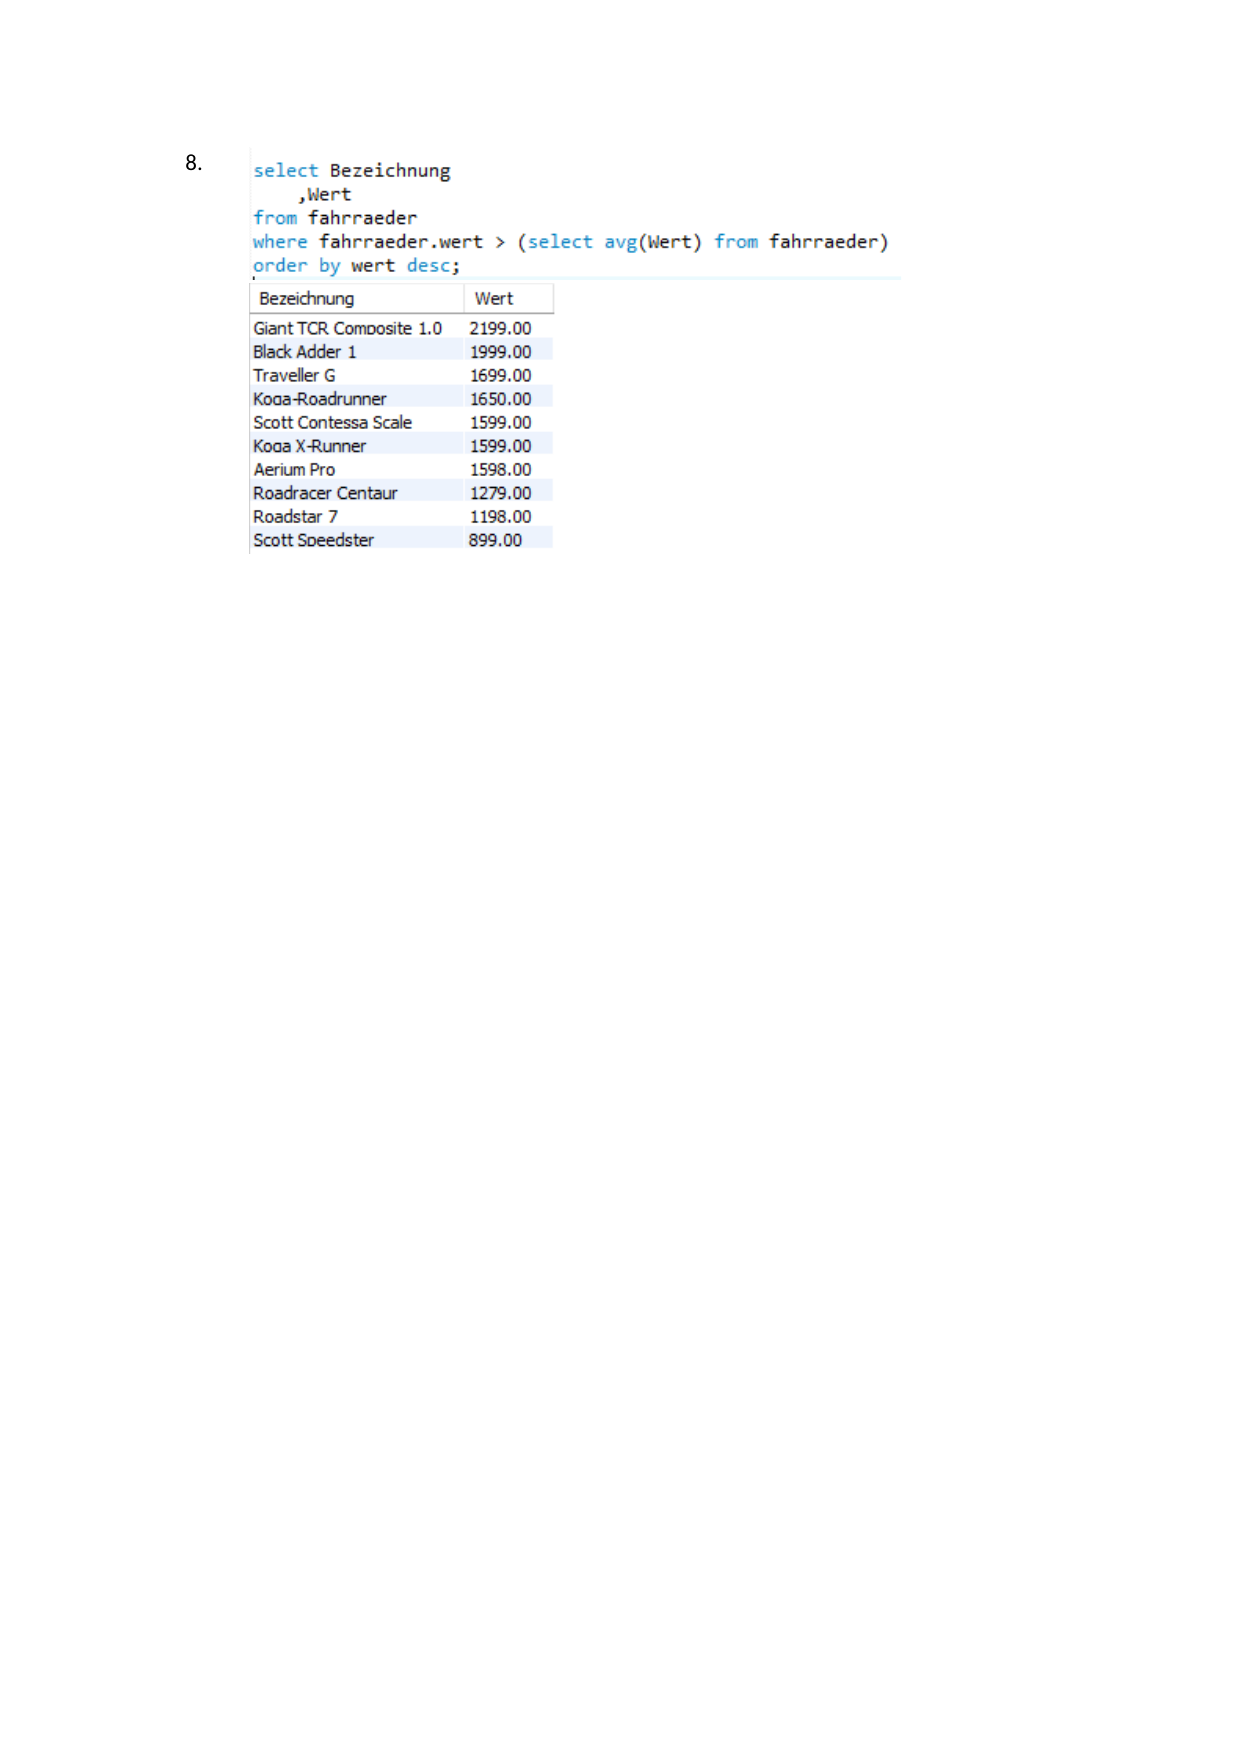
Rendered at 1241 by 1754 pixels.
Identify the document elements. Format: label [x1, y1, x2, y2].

picture [247, 147, 901, 278]
picture [247, 283, 561, 552]
